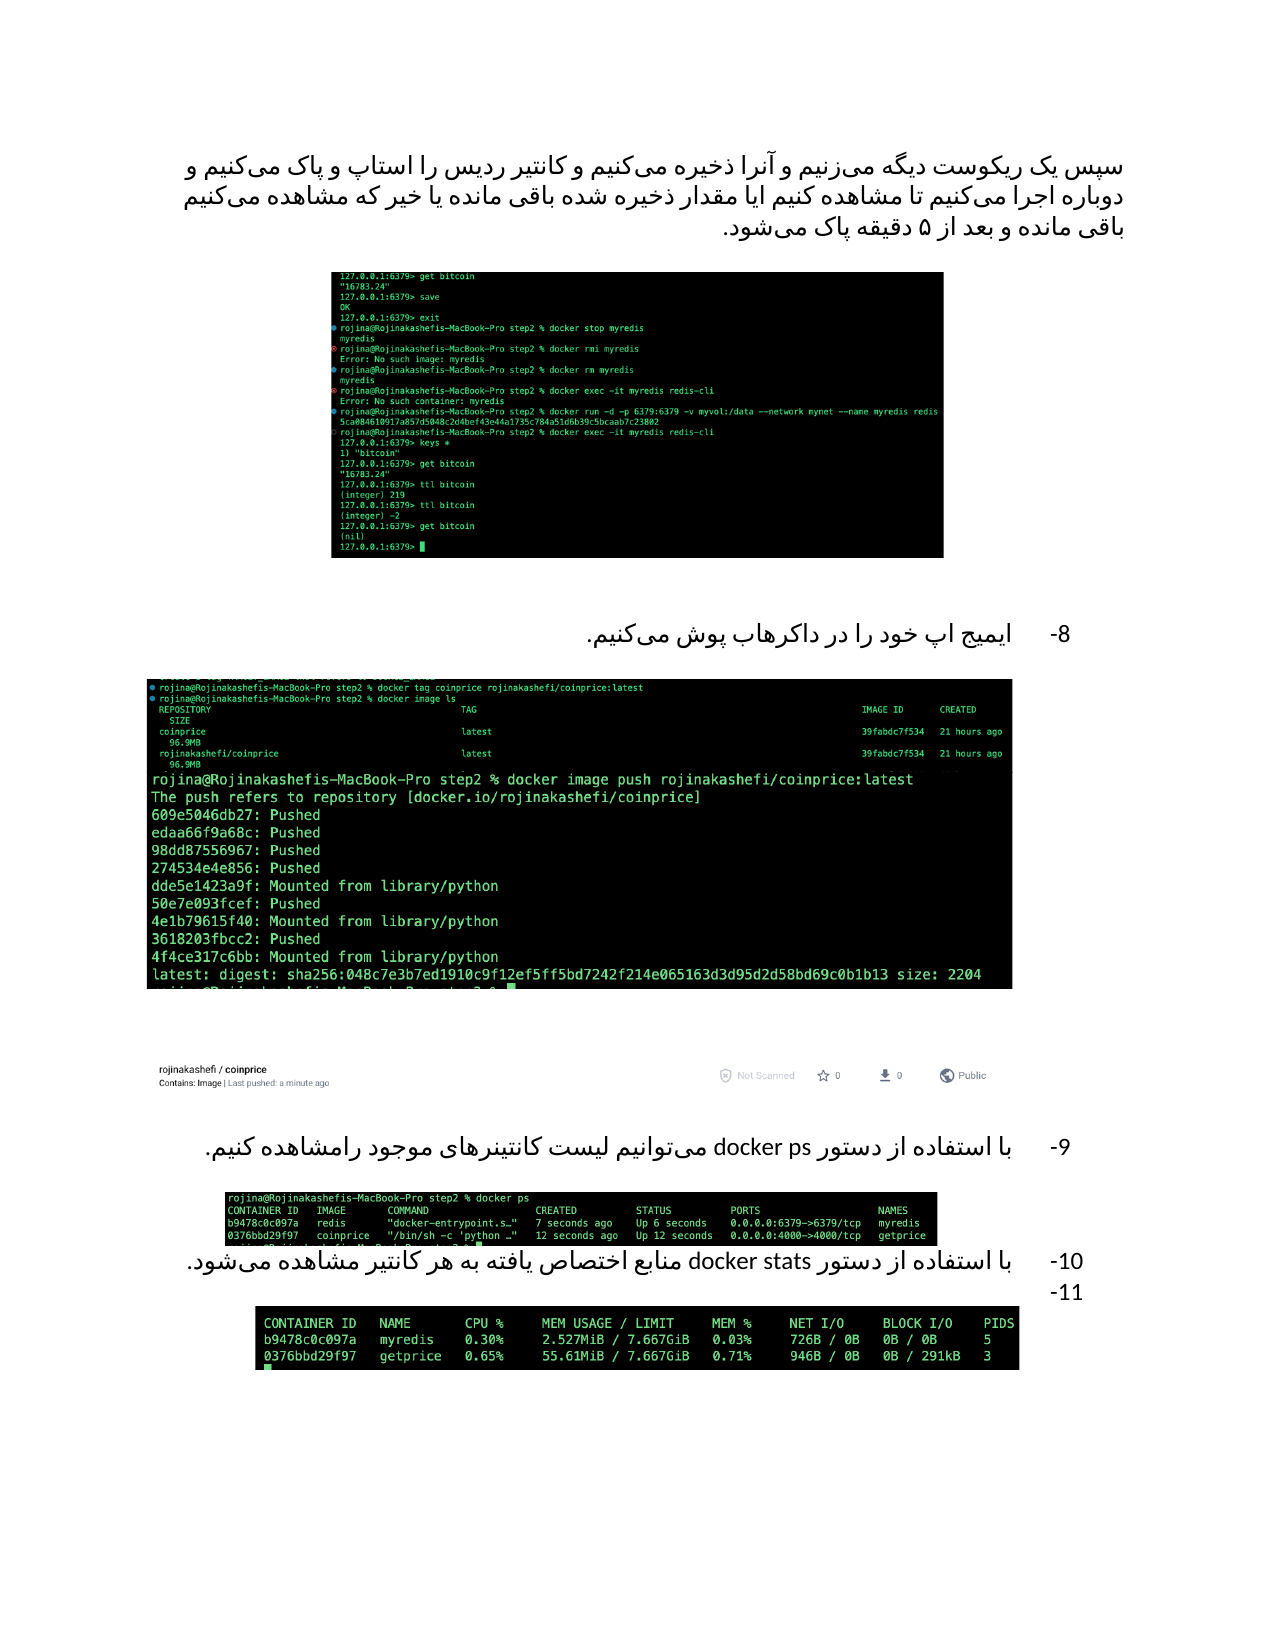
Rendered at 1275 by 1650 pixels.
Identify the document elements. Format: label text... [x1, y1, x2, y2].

picture [146, 679, 1013, 989]
text سپس یک ریکوست دیگه می‌زنیم و آنرا ذخیره می‌کنیم و کانتیر ردیس را استاپ و پاک می‌کنیم و دوباره اجرا می‌کنیم تا مشاهده کنیم ایا مقدار ذخیره شده باقی مانده یا خیر که مشاهده می‌کنیم باقی مانده و بعد از ۵ دقیقه پاک می‌شود. [150, 150, 1125, 242]
picture [225, 1192, 938, 1246]
picture [255, 1306, 1020, 1370]
list با استفاده از دستور docker stats منابع اختصاص یافته به هر کانتیر مشاهده می‌شود. [150, 1246, 1050, 1276]
list با استفاده از دستور docker ps می‌توانیم لیست کانتینر‌های موجود رامشاهده کنیم. [150, 1131, 1050, 1162]
picture [146, 1049, 1013, 1101]
picture [331, 272, 944, 558]
list ایمیج اپ خود را در داکرهاب پوش می‌کنیم. [150, 619, 1050, 649]
